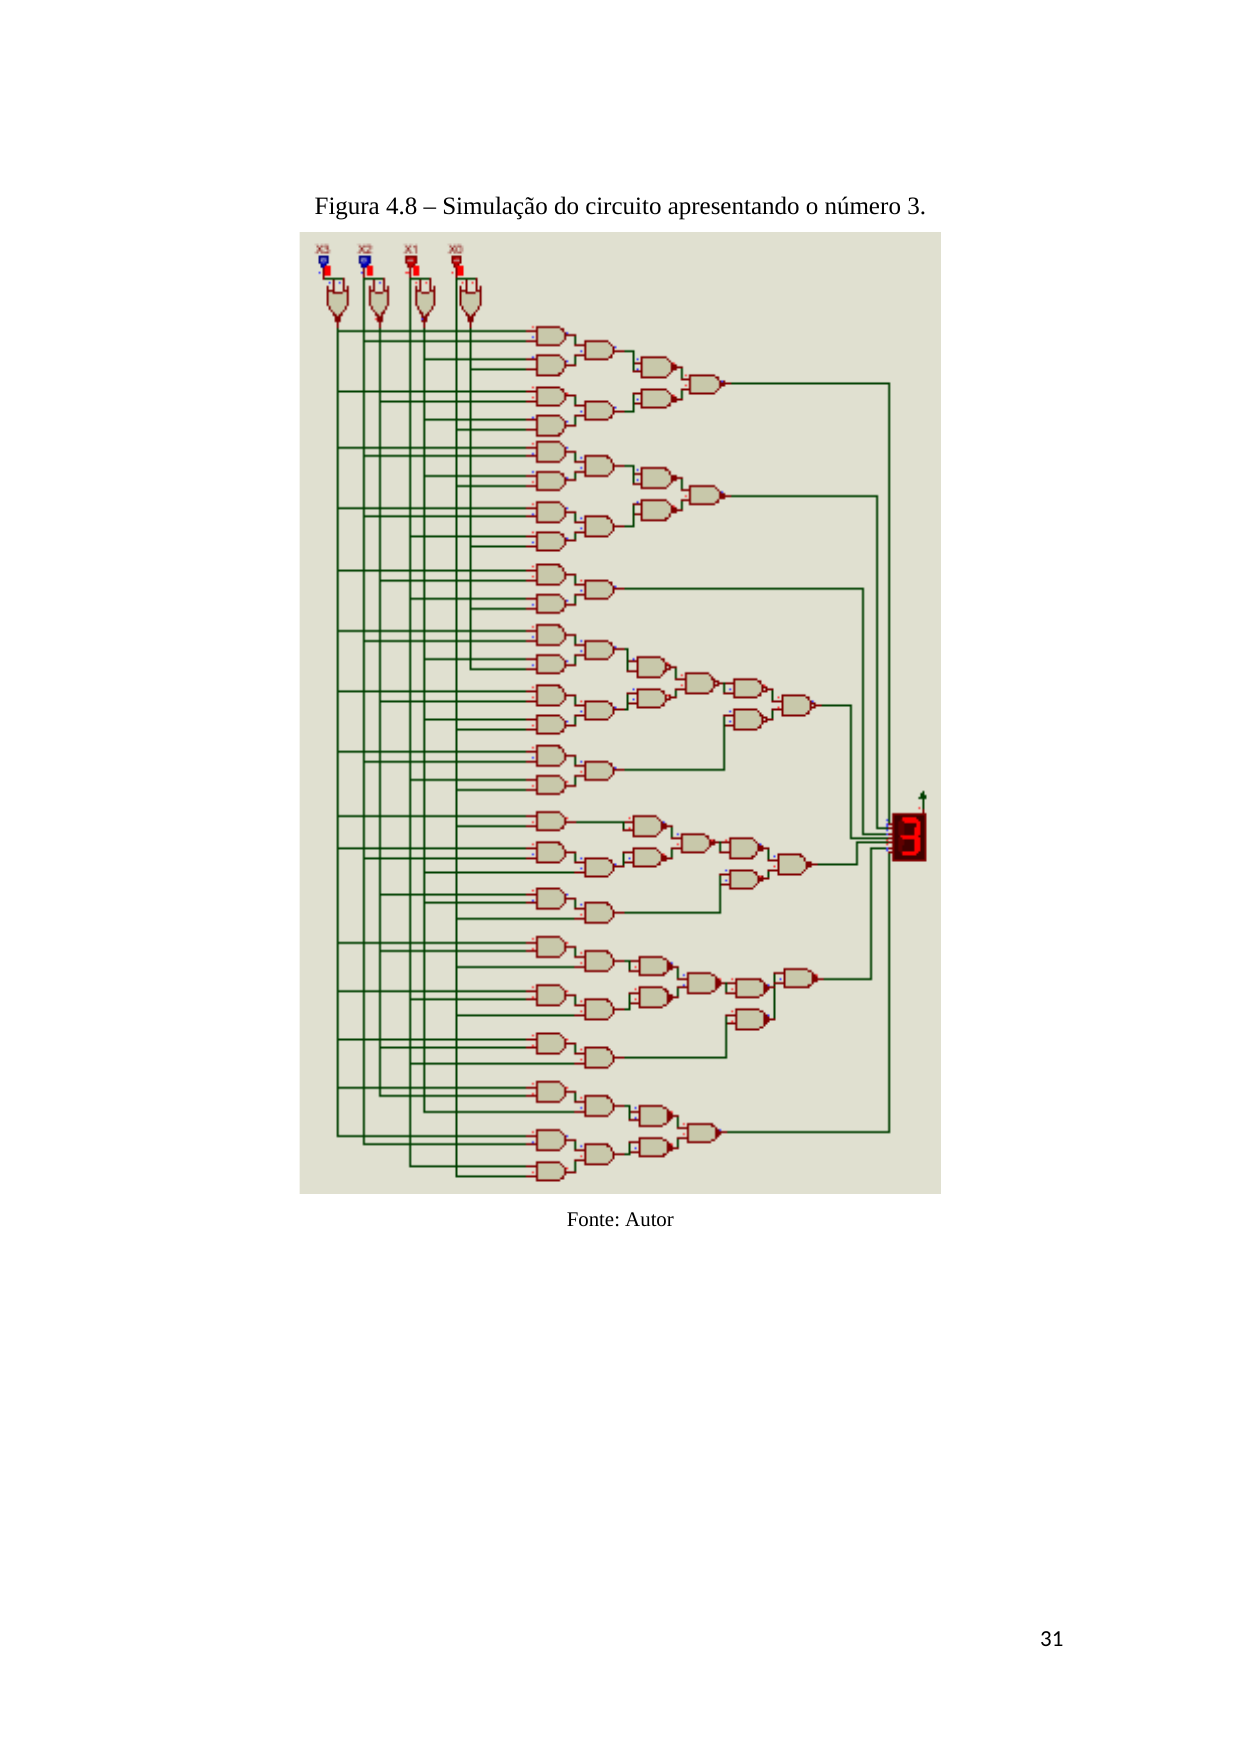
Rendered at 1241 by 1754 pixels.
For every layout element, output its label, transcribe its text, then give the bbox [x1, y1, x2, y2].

table_cell [177, 233, 1063, 1207]
table_cell Fonte: Autor [177, 1207, 1063, 1244]
picture [299, 232, 941, 1194]
table_header Figura 4.8 – Simulação do circuito apresentando o número 3. [177, 191, 1063, 233]
